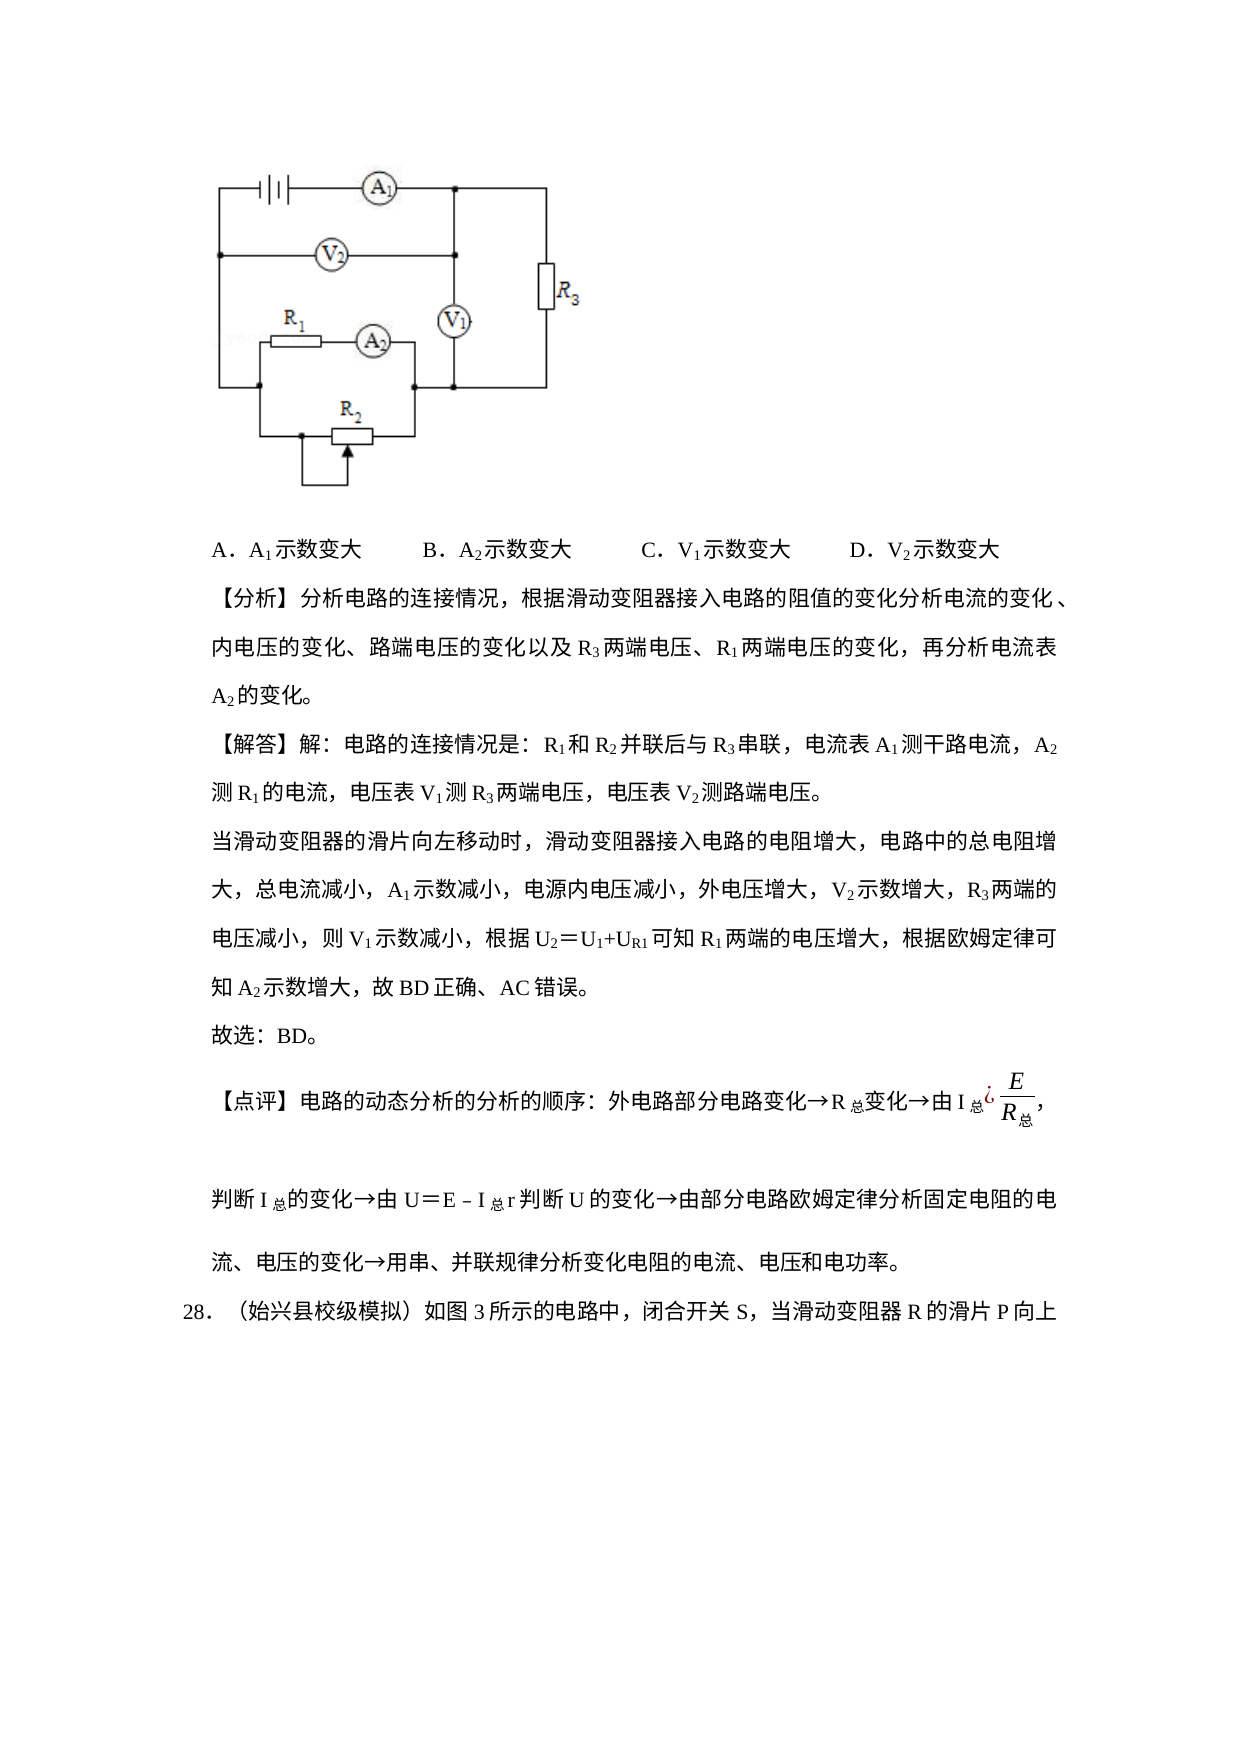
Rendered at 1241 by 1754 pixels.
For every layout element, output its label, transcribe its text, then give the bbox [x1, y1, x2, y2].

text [183, 1293, 1058, 1326]
text 【分析】分析电路的连接情况，根据滑动变阻器接入电路的阻值的变化分析电流的变化、内电压的变化、路端电压的变化以及R3两端电压、R1两端电压的变化，再分析电流表A2的变化。 [211, 580, 1058, 710]
text A．A1示数变大 B．A2示数变大 C．V1示数变大 D．V2示数变大 [183, 532, 1058, 564]
text 当滑动变阻器的滑片向左移动时，滑动变阻器接入电路的电阻增大，电路中的总电阻增大，总电流减小，A1示数减小，电源内电压减小，外电压增大，V2示数增大，R3两端的电压减小，则V1示数减小，根据U2＝U1+UR1可知R1两端的电压增大，根据欧姆定律可知A2示数增大，故BD正确、AC错误。 [211, 823, 1058, 1002]
text 【点评】电路的动态分析的分析的顺序：外电路部分电路变化→R总变化→由I总，判断I总的变化→由 U＝E﹣I总r判断U的变化→由部分电路欧姆定律分析固定电阻的电流、电压的变化→用串、并联规律分析变化电阻的电流、电压和电功率。 [211, 1066, 1058, 1277]
picture [211, 162, 585, 491]
text 故选：BD。 [211, 1018, 1058, 1050]
text 【解答】解：电路的连接情况是：R1和R2并联后与R3串联，电流表A1测干路电流，A2测R1的电流，电压表V1测R3两端电压，电压表V2测路端电压。 [211, 726, 1058, 807]
